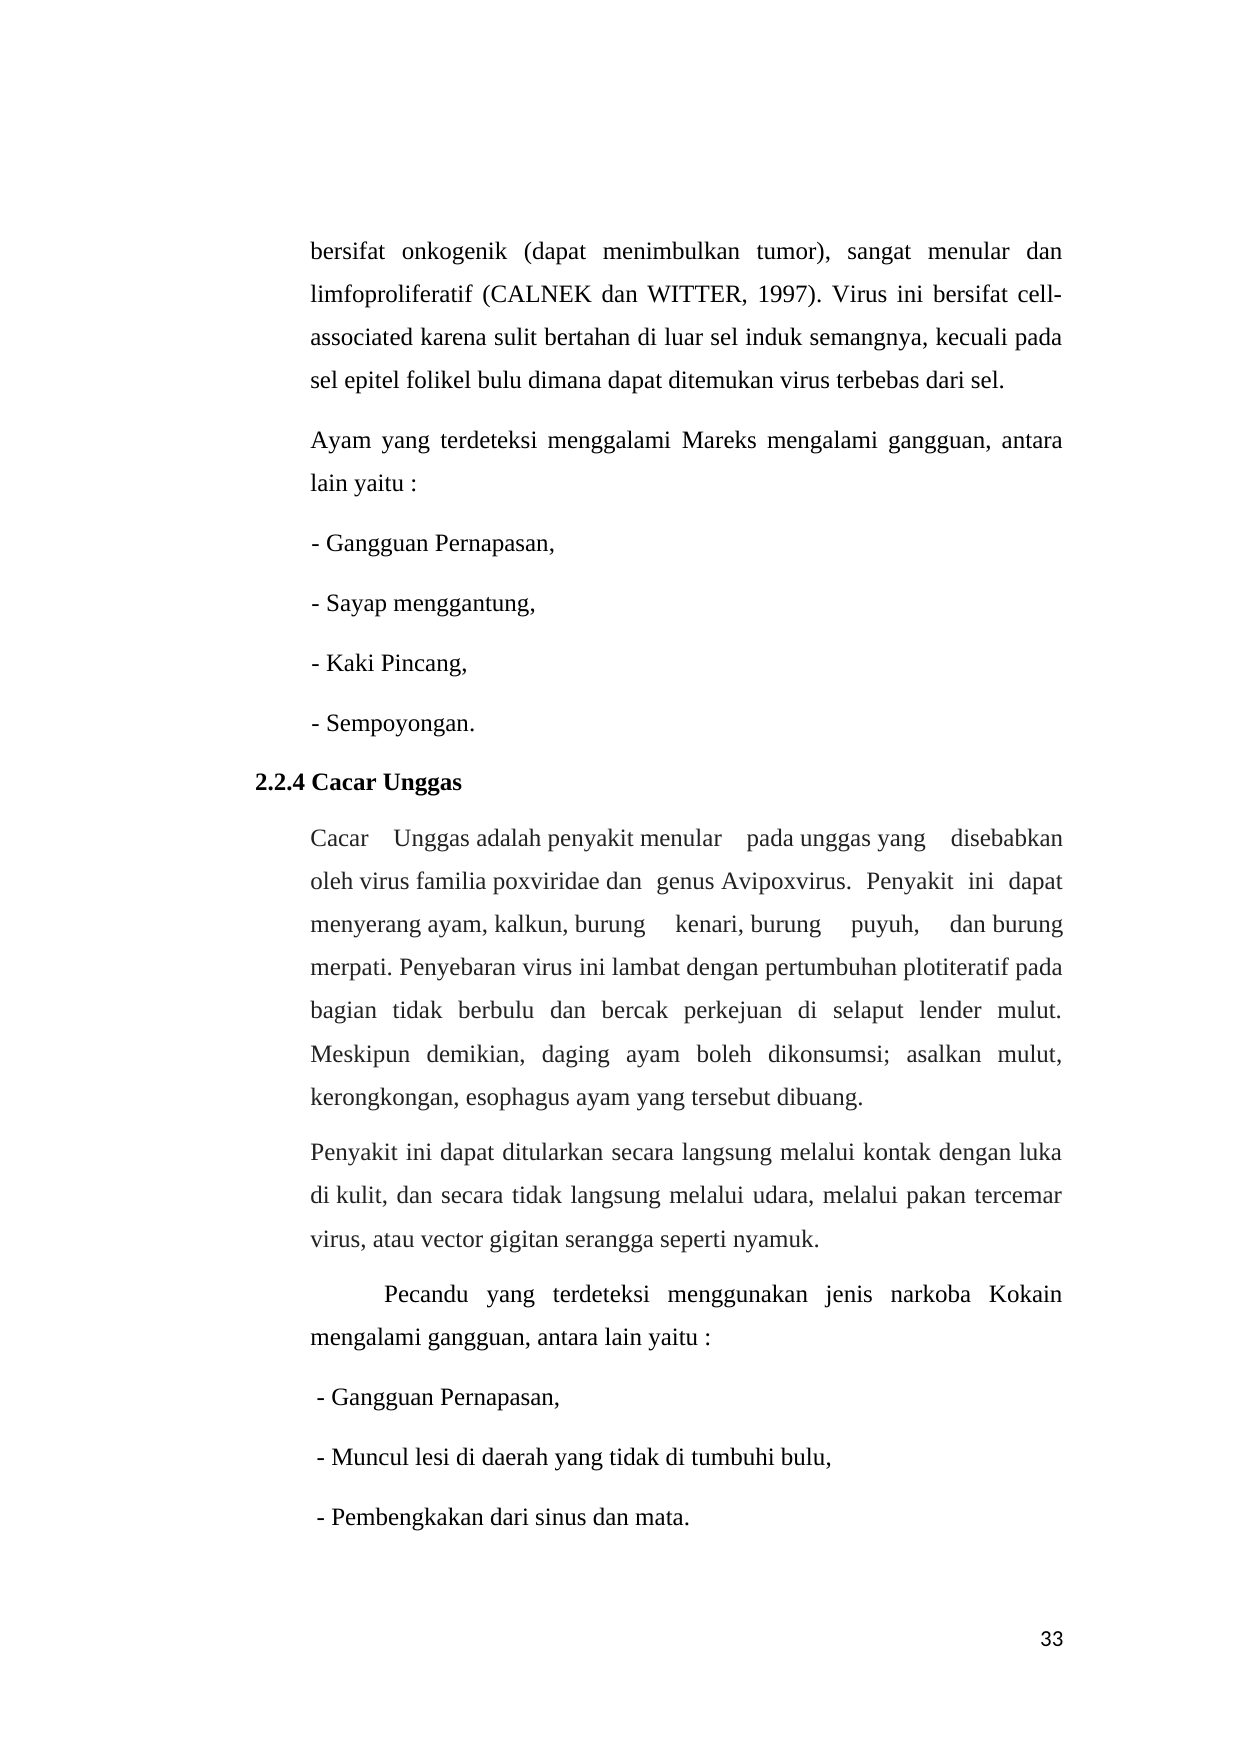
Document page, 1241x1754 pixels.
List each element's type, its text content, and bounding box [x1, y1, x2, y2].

text - Pembengkakan dari sinus dan mata. [316, 1502, 1063, 1531]
text - Gangguan Pernapasan, [316, 1382, 1063, 1411]
text - Sempoyongan. [310, 708, 1063, 736]
text Ayam yang terdeteksi menggalami Mareks mengalami gangguan, antara lain yaitu : [310, 425, 1063, 497]
text - Gangguan Pernapasan, [310, 528, 1063, 557]
text - Sayap menggantung, [310, 588, 1063, 617]
list 2.2.4 Cacar Unggas [255, 767, 1063, 796]
text Cacar Unggas adalah penyakit menular pada unggas yang disebabkan oleh virus familia poxviridae dan genus Avipoxvirus. Penyakit ini dapat menyerang ayam, kalkun, burung kenari, burung puyuh, dan burung merpati. Penyebaran virus ini lambat dengan pertumbuhan plotiteratif pada bagian tidak berbulu dan bercak perkejuan di selaput lender mulut. Meskipun demikian, daging ayam boleh dikonsumsi; asalkan mulut, kerongkongan, esophagus ayam yang tersebut dibuang. [310, 823, 1063, 1111]
text - Kaki Pincang, [310, 648, 1063, 677]
text Pecandu yang terdeteksi menggunakan jenis narkoba Kokain mengalami gangguan, antara lain yaitu : [310, 1279, 1063, 1351]
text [310, 236, 1063, 394]
text Penyakit ini dapat ditularkan secara langsung melalui kontak dengan luka di kulit, dan secara tidak langsung melalui udara, melalui pakan tercemar virus, atau vector gigitan serangga seperti nyamuk. [310, 1137, 1063, 1252]
text - Muncul lesi di daerah yang tidak di tumbuhi bulu, [316, 1442, 1063, 1471]
